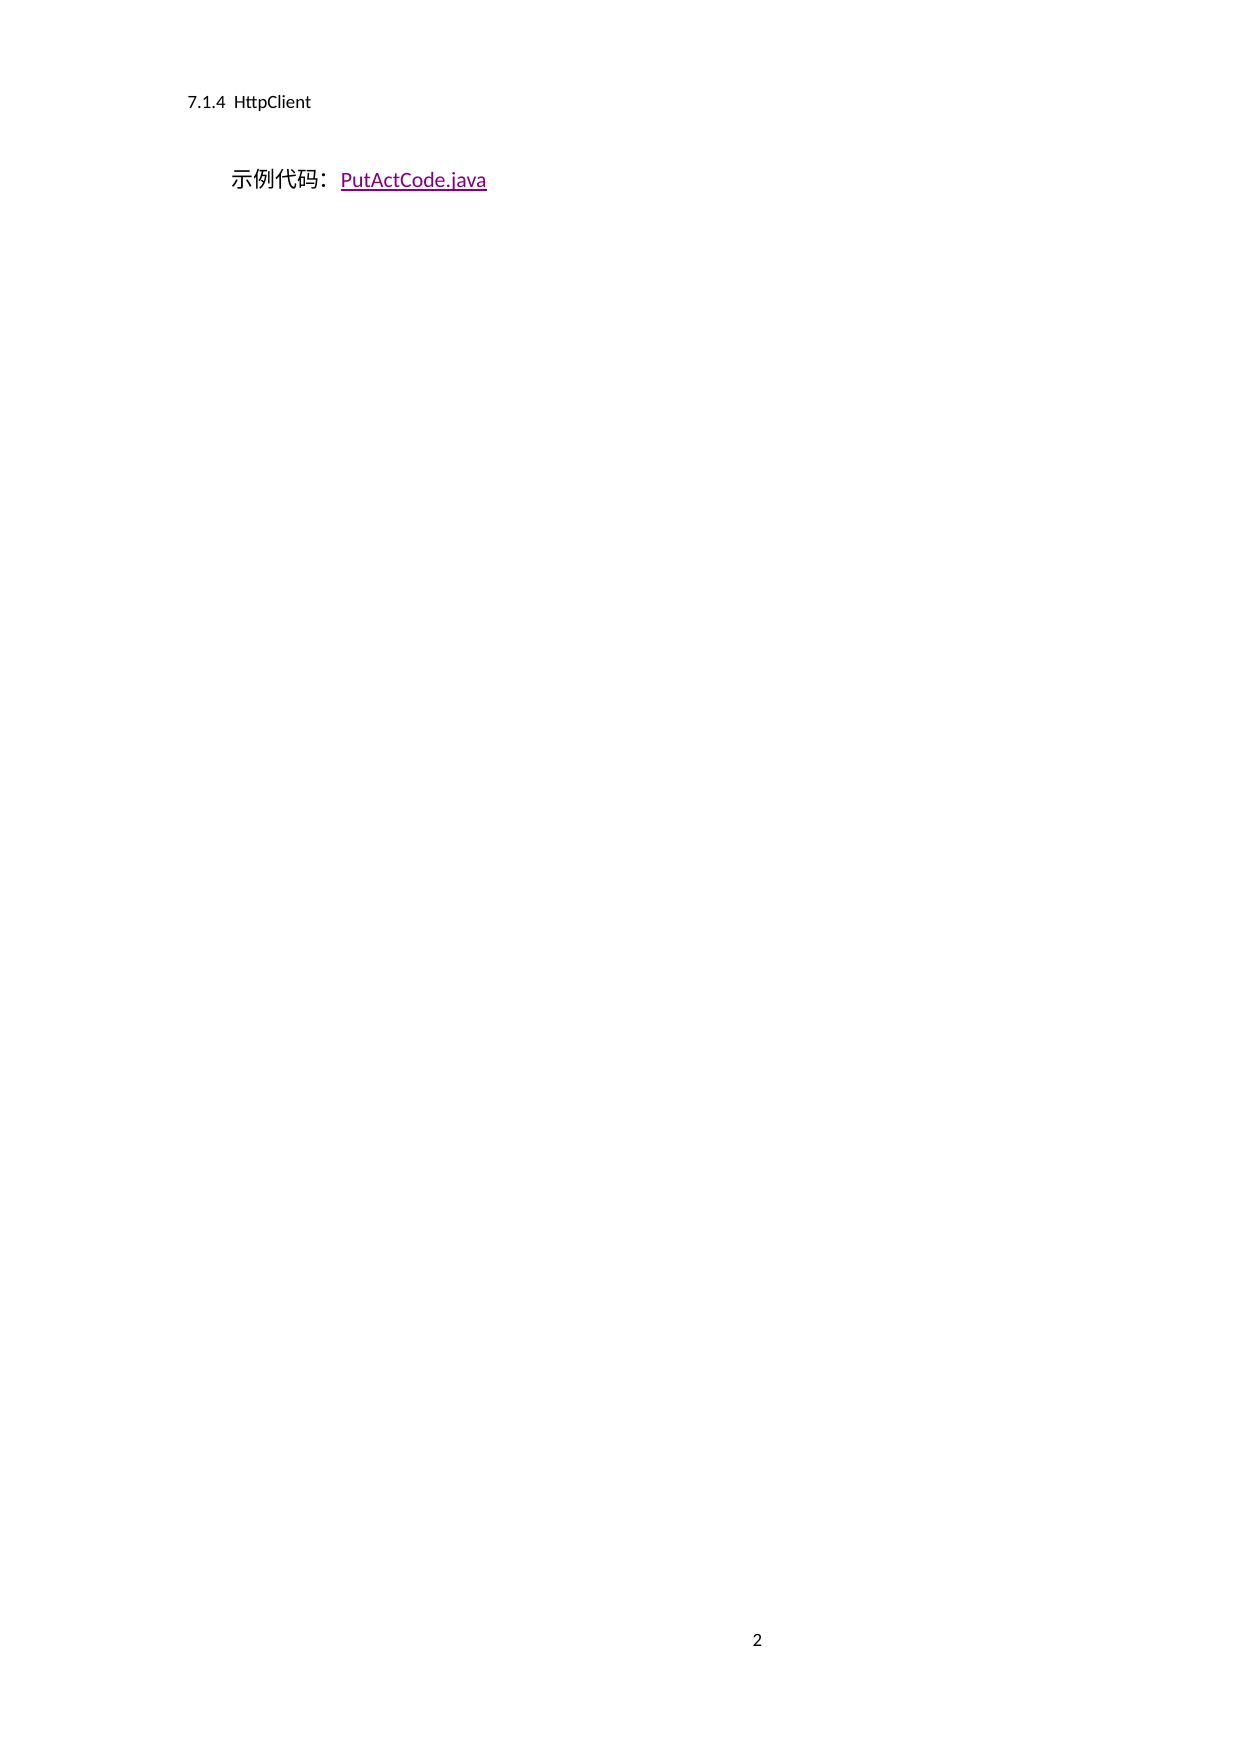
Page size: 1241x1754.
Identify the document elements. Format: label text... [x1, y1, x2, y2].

text 示例代码：PutActCode.java [187, 162, 1053, 194]
